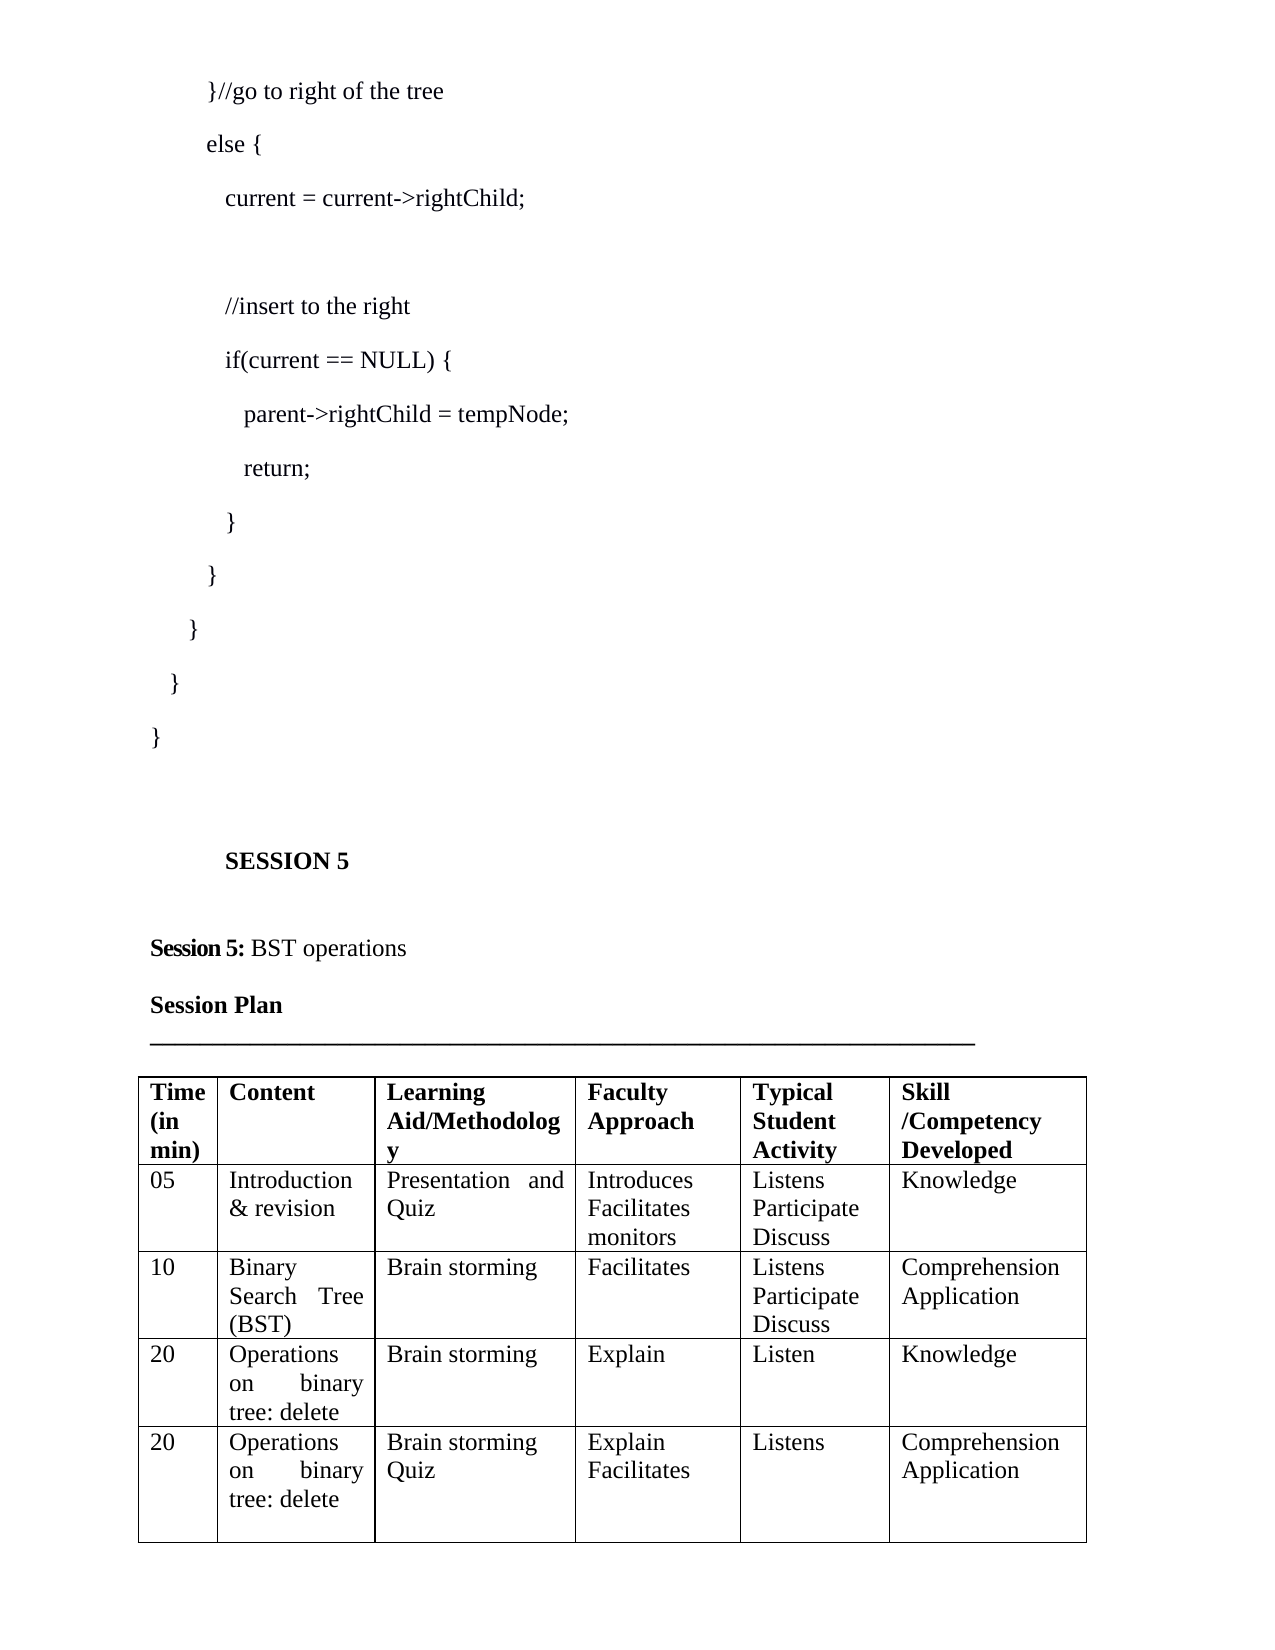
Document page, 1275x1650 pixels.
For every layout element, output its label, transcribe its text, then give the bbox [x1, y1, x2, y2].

table_header Learning Aid/Methodology [376, 1078, 575, 1164]
text Session Plan [150, 990, 1186, 1019]
table_cell Knowledge [890, 1339, 1086, 1426]
text if(current == NULL) { [150, 345, 1186, 374]
table_cell Operations on binary tree: delete [218, 1427, 374, 1542]
table_cell Brain storming [376, 1339, 575, 1426]
table_cell Introduces Facilitates monitors [576, 1165, 740, 1251]
text }//go to right of the tree [150, 76, 1186, 104]
table_cell Knowledge [890, 1165, 1086, 1251]
table_cell Presentation and Quiz [376, 1165, 575, 1251]
text } [150, 507, 1186, 535]
text } [150, 560, 1186, 589]
text __________________________________________________________________ [150, 1019, 1186, 1048]
table_cell Explain [576, 1339, 740, 1426]
table_cell Binary Search Tree (BST) [218, 1252, 374, 1338]
table_cell Listens Participate Discuss [741, 1165, 889, 1251]
table_cell 20 [139, 1427, 217, 1542]
table_cell Comprehension Application [890, 1427, 1086, 1542]
text } [150, 614, 1186, 643]
text else { [150, 129, 1186, 158]
table_cell Brain storming [376, 1252, 575, 1338]
table_cell Operations on binary tree: delete [218, 1339, 374, 1426]
table_cell Facilitates [576, 1252, 740, 1338]
table_cell 05 [139, 1165, 217, 1251]
list SESSION 5 [225, 846, 1186, 874]
table_cell Introduction & revision [218, 1165, 374, 1251]
table_cell Listens Participate Discuss [741, 1252, 889, 1338]
text } [150, 668, 1186, 697]
table_cell Listen [741, 1339, 889, 1426]
table_cell Comprehension Application [890, 1252, 1086, 1338]
table_cell Listens [741, 1427, 889, 1542]
table_header Typical Student Activity [741, 1078, 889, 1164]
table_cell 20 [139, 1339, 217, 1426]
table_cell Brain storming Quiz [376, 1427, 575, 1542]
text current = current->rightChild; [150, 183, 1186, 212]
table_header Skill /Competency Developed [890, 1078, 1086, 1164]
table_header Faculty Approach [576, 1078, 740, 1164]
text } [150, 722, 1186, 751]
text parent->rightChild = tempNode; [150, 399, 1186, 428]
table_cell 10 [139, 1252, 217, 1338]
table_cell Explain Facilitates [576, 1427, 740, 1542]
table_header Content [218, 1078, 374, 1164]
text //insert to the right [150, 291, 1186, 320]
table_header Time (in min) [139, 1078, 217, 1164]
text return; [150, 453, 1186, 481]
text Session 5: BST operations [150, 933, 1186, 961]
